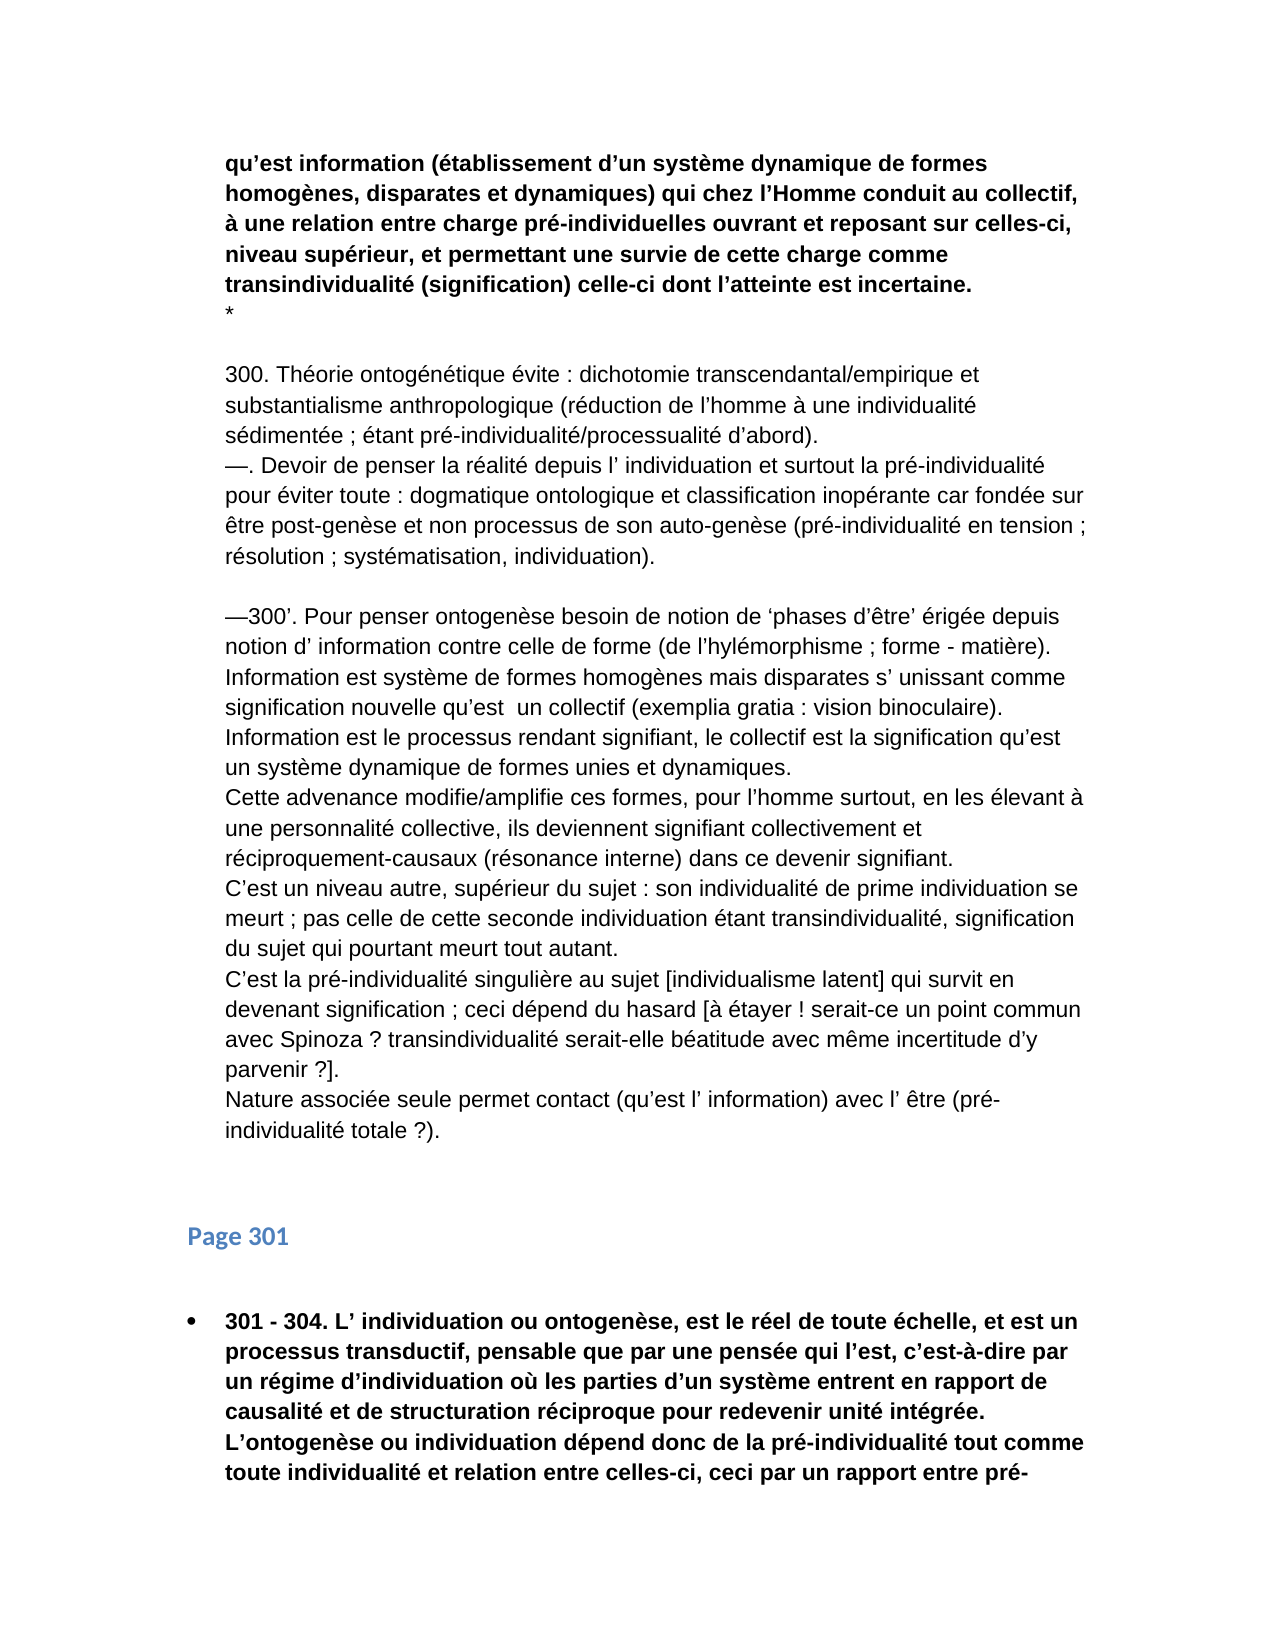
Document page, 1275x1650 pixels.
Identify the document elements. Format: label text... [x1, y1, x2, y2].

subtitle Page 301 [187, 1219, 1087, 1252]
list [187, 150, 1087, 1143]
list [187, 1308, 1087, 1485]
